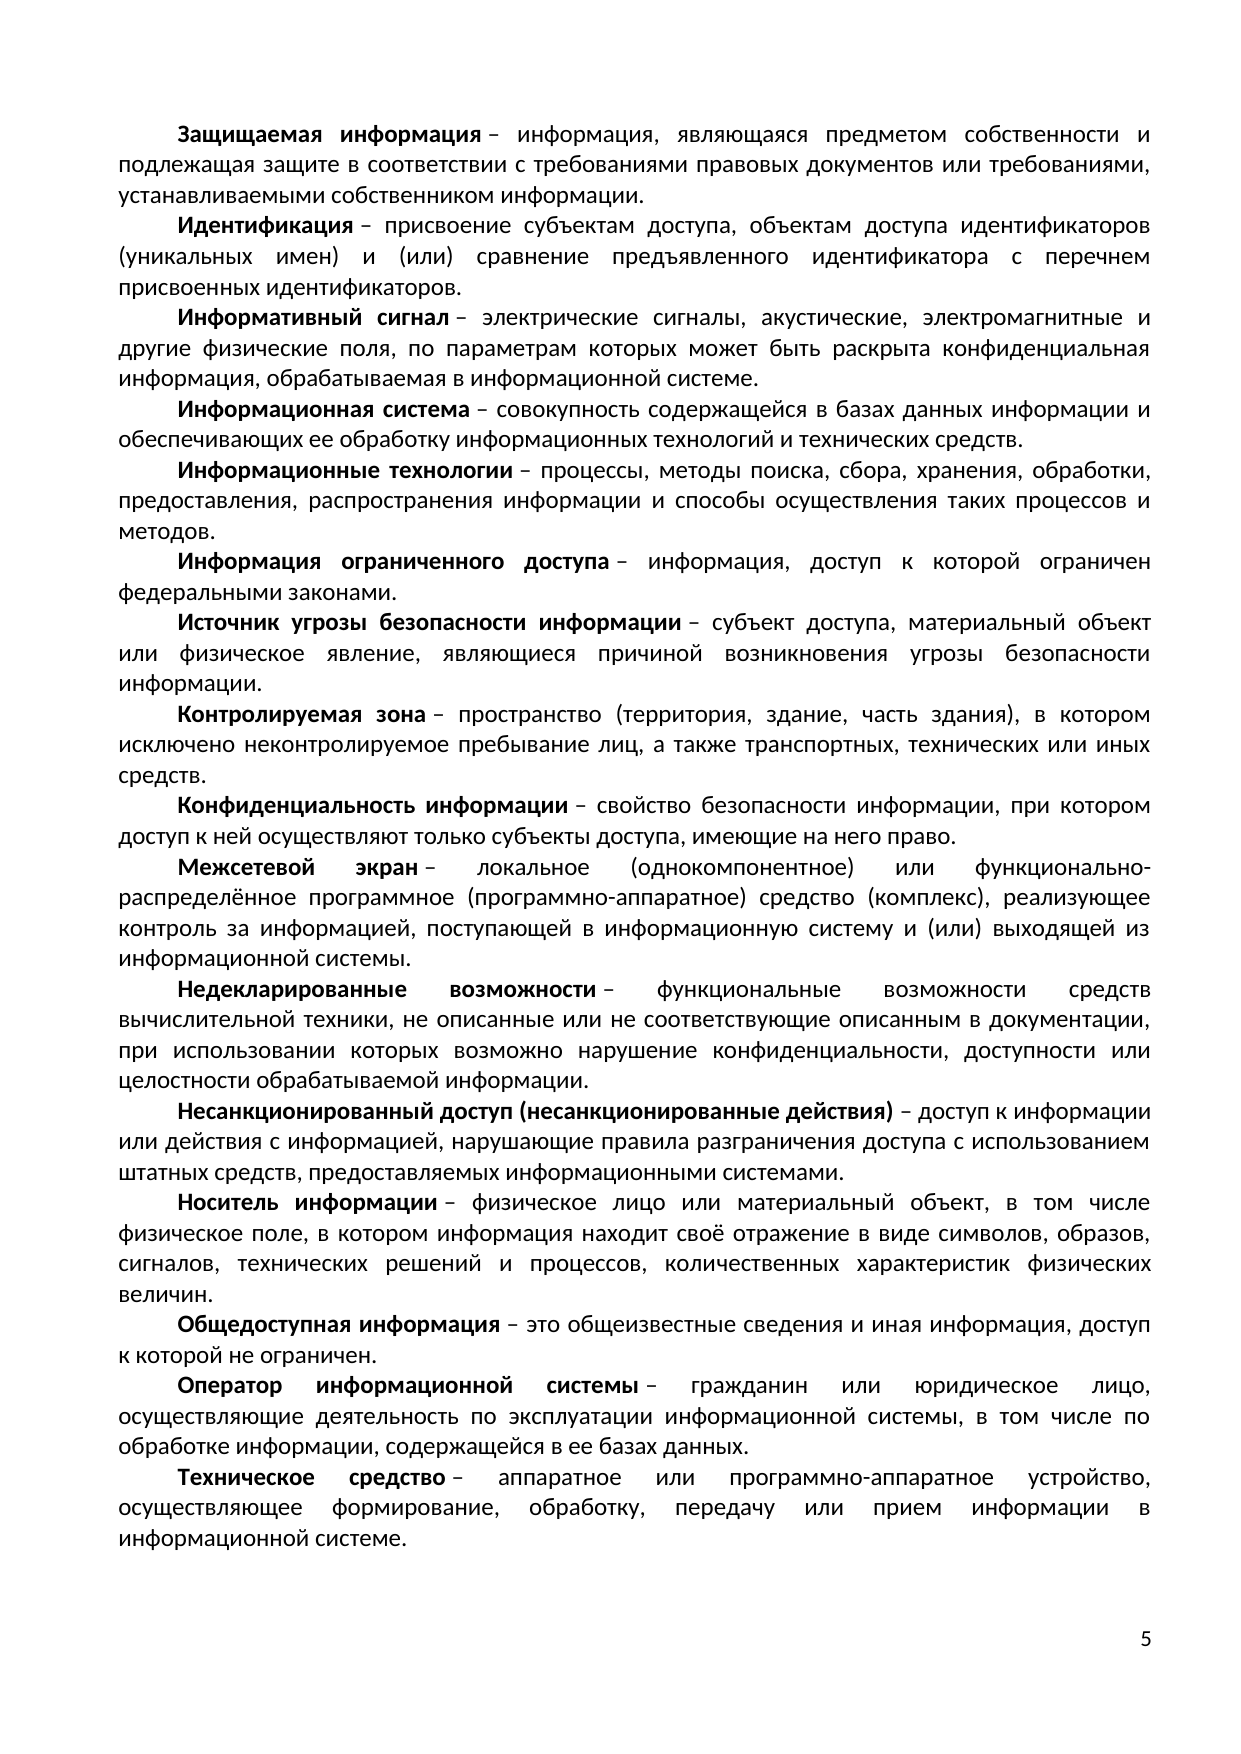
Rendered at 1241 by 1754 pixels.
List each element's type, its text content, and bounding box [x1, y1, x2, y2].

text Общедоступная информация – это общеизвестные сведения и иная информация, доступ к которой не ограничен. [118, 1308, 1152, 1369]
text Межсетевой экран – локальное (однокомпонентное) или функционально-распределённое программное (программно-аппаратное) средство (комплекс), реализующее контроль за информацией, поступающей в информационную систему и (или) выходящей из информационной системы. [118, 851, 1152, 973]
text Информативный сигнал – электрические сигналы, акустические, электромагнитные и другие физические поля, по параметрам которых может быть раскрыта конфиденциальная информация, обрабатываемая в информационной системе. [118, 301, 1152, 393]
text Информационная система – совокупность содержащейся в базах данных информации и обеспечивающих ее обработку информационных технологий и технических средств. [118, 393, 1152, 454]
text Идентификация – присвоение субъектам доступа, объектам доступа идентификаторов (уникальных имен) и (или) сравнение предъявленного идентификатора с перечнем присвоенных идентификаторов. [118, 210, 1152, 301]
text Информационные технологии – процессы, методы поиска, сбора, хранения, обработки, предоставления, распространения информации и способы осуществления таких процессов и методов. [118, 454, 1152, 545]
text Техническое средство – аппаратное или программно-аппаратное устройство, осуществляющее формирование, обработку, передачу или прием информации в информационной системе. [118, 1461, 1152, 1553]
text Несанкционированный доступ (несанкционированные действия) – доступ к информации или действия с информацией, нарушающие правила разграничения доступа с использованием штатных средств, предоставляемых информационными системами. [118, 1095, 1152, 1186]
text Защищаемая информация – информация, являющаяся предметом собственности и подлежащая защите в соответствии с требованиями правовых документов или требованиями, устанавливаемыми собственником информации. [118, 118, 1152, 210]
text Контролируемая зона – пространство (территория, здание, часть здания), в котором исключено неконтролируемое пребывание лиц, а также транспортных, технических или иных средств. [118, 698, 1152, 789]
text Оператор информационной системы – гражданин или юридическое лицо, осуществляющие деятельность по эксплуатации информационной системы, в том числе по обработке информации, содержащейся в ее базах данных. [118, 1369, 1152, 1461]
text Конфиденциальность информации – свойство безопасности информации, при котором доступ к ней осуществляют только субъекты доступа, имеющие на него право. [118, 789, 1152, 851]
text Информация ограниченного доступа – информация, доступ к которой ограничен федеральными законами. [118, 545, 1152, 606]
text Носитель информации – физическое лицо или материальный объект, в том числе физическое поле, в котором информация находит своё отражение в виде символов, образов, сигналов, технических решений и процессов, количественных характеристик физических величин. [118, 1186, 1152, 1308]
text Недекларированные возможности – функциональные возможности средств вычислительной техники, не описанные или не соответствующие описанным в документации, при использовании которых возможно нарушение конфиденциальности, доступности или целостности обрабатываемой информации. [118, 973, 1152, 1095]
text Источник угрозы безопасности информации – субъект доступа, материальный объект или физическое явление, являющиеся причиной возникновения угрозы безопасности информации. [118, 606, 1152, 698]
